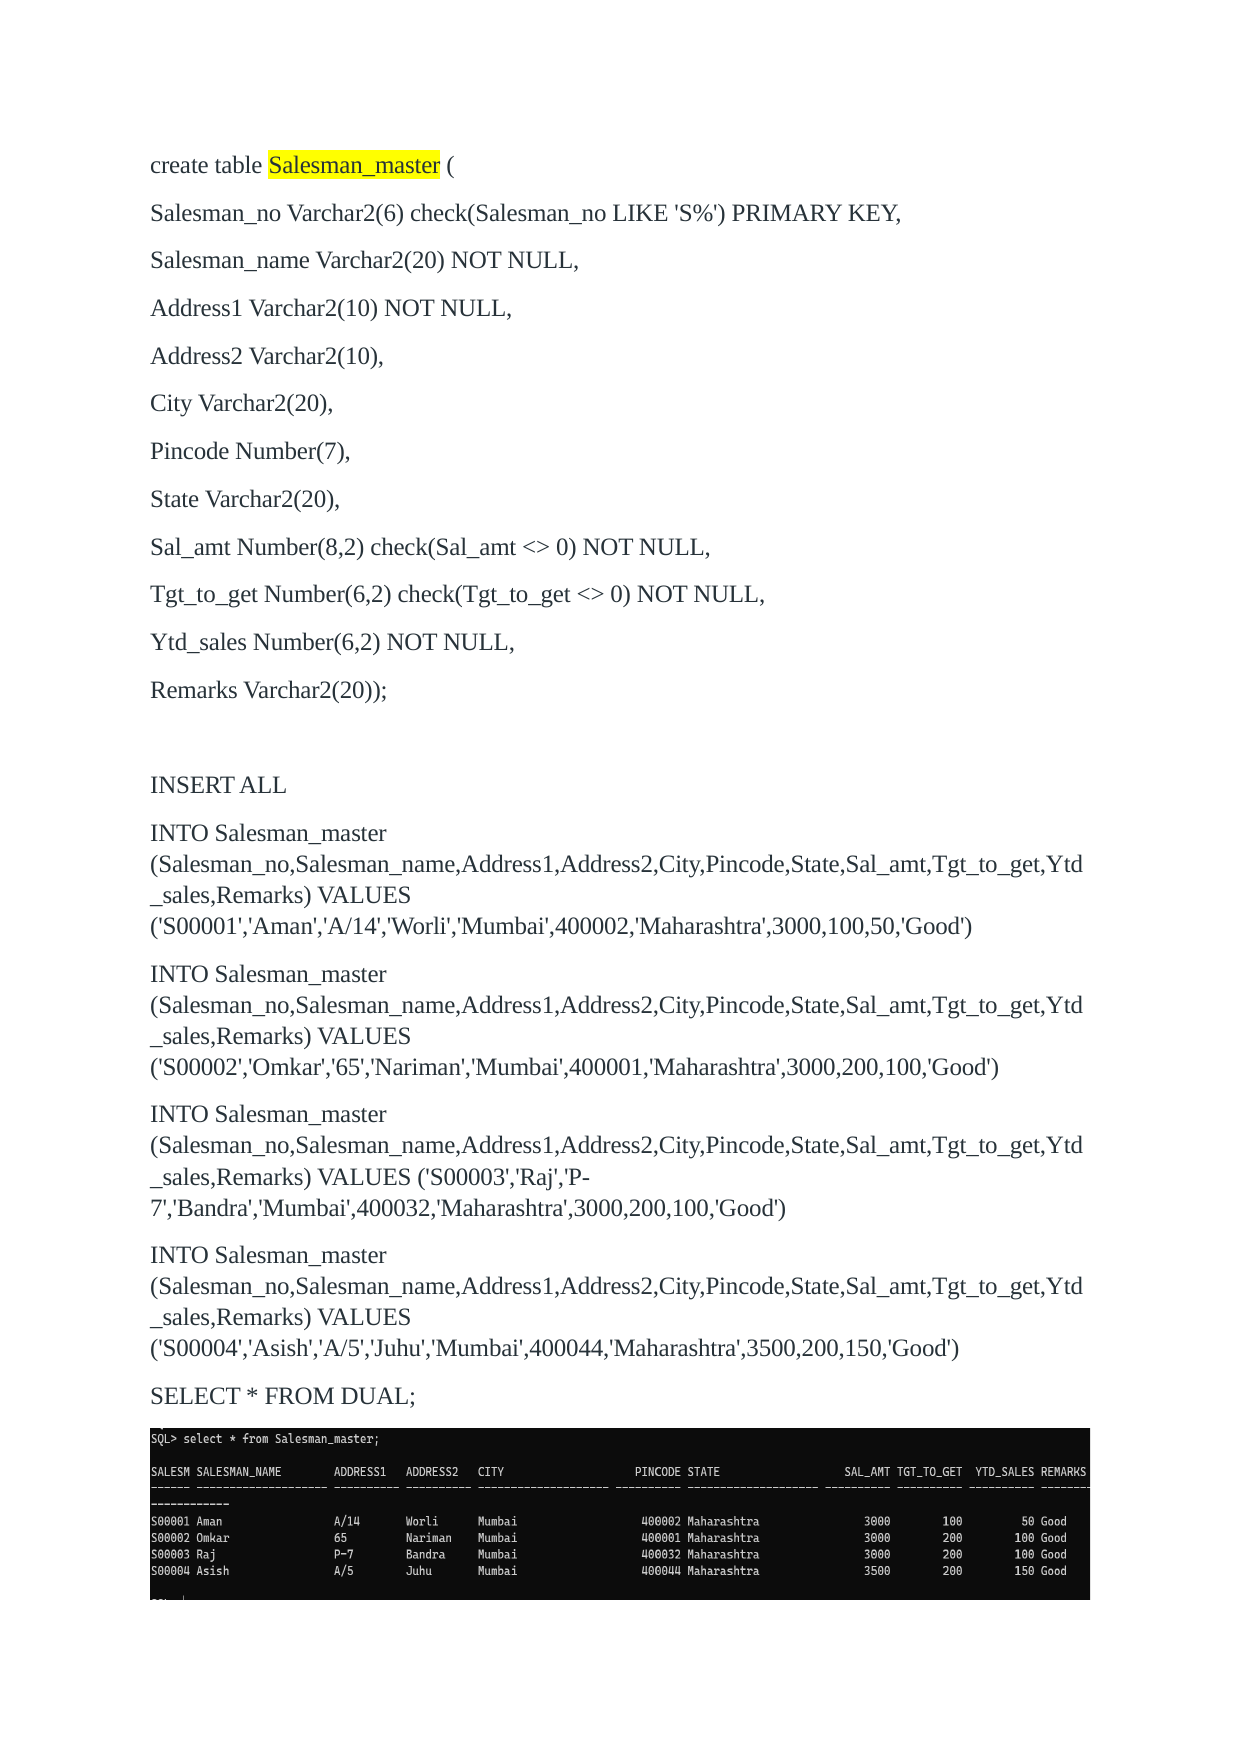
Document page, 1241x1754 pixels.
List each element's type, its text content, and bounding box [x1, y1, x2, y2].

text INTO Salesman_master (Salesman_no,Salesman_name,Address1,Address2,City,Pincode,State,Sal_amt,Tgt_to_get,Ytd_sales,Remarks) VALUES ('S00001','Aman','A/14','Worli','Mumbai',400002,'Maharashtra',3000,100,50,'Good') [150, 818, 1090, 940]
text Address1 Varchar2(10) NOT NULL, [150, 293, 1090, 322]
text Pincode Number(7), [150, 436, 1090, 465]
text Sal_amt Number(8,2) check(Sal_amt <> 0) NOT NULL, [150, 532, 1090, 560]
text Tgt_to_get Number(6,2) check(Tgt_to_get <> 0) NOT NULL, [150, 579, 1090, 608]
text SELECT * FROM DUAL; [150, 1381, 1090, 1410]
text INTO Salesman_master (Salesman_no,Salesman_name,Address1,Address2,City,Pincode,State,Sal_amt,Tgt_to_get,Ytd_sales,Remarks) VALUES ('S00002','Omkar','65','Nariman','Mumbai',400001,'Maharashtra',3000,200,100,'Good') [150, 959, 1090, 1081]
text State Varchar2(20), [150, 484, 1090, 513]
text create table Salesman_master ( [150, 150, 268, 179]
text Remarks Varchar2(20)); [150, 675, 1090, 703]
text create table Salesman_master ( [440, 150, 1090, 179]
text INTO Salesman_master (Salesman_no,Salesman_name,Address1,Address2,City,Pincode,State,Sal_amt,Tgt_to_get,Ytd_sales,Remarks) VALUES ('S00004','Asish','A/5','Juhu','Mumbai',400044,'Maharashtra',3500,200,150,'Good') [150, 1240, 1090, 1362]
text Address2 Varchar2(10), [150, 341, 1090, 369]
text Ytd_sales Number(6,2) NOT NULL, [150, 627, 1090, 656]
text INSERT ALL [150, 770, 1090, 799]
picture [150, 1428, 1091, 1600]
text City Varchar2(20), [150, 388, 1090, 417]
text Salesman_name Varchar2(20) NOT NULL, [150, 245, 1090, 274]
text Salesman_no Varchar2(6) check(Salesman_no LIKE 'S%') PRIMARY KEY, [150, 198, 1090, 226]
text INTO Salesman_master (Salesman_no,Salesman_name,Address1,Address2,City,Pincode,State,Sal_amt,Tgt_to_get,Ytd_sales,Remarks) VALUES ('S00003','Raj','P-7','Bandra','Mumbai',400032,'Maharashtra',3000,200,100,'Good') [150, 1099, 1090, 1221]
